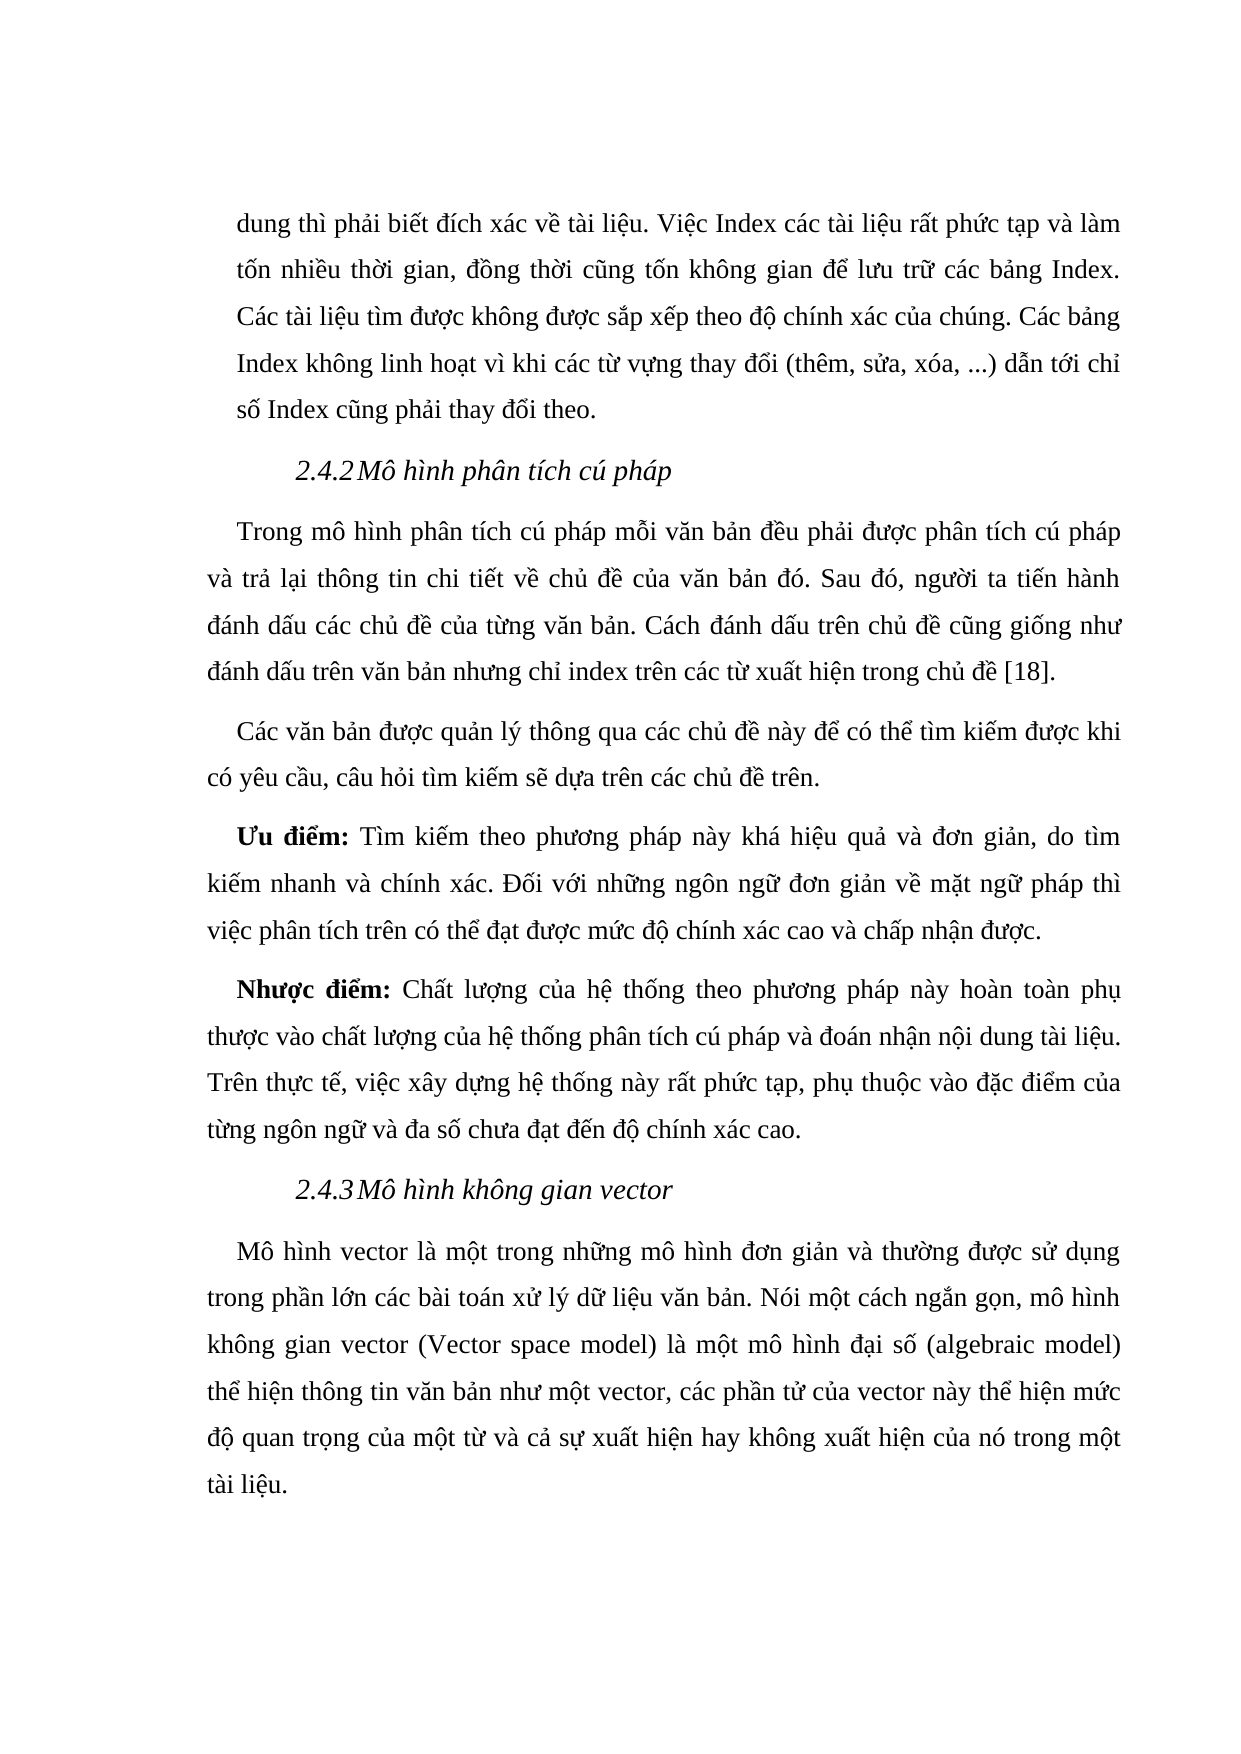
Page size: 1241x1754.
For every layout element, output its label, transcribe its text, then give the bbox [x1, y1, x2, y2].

text Mô hình vector là một trong những mô hình đơn giản và thường được sử dụng trong phần lớn các bài toán xử lý dữ liệu văn bản. Nói một cách ngắn gọn, mô hình không gian vector (Vector space model) là một mô hình đại số (algebraic model) thể hiện thông tin văn bản như một vector, các phần tử của vector này thể hiện mức độ quan trọng của một từ và cả sự xuất hiện hay không xuất hiện của nó trong một tài liệu. [207, 1235, 1122, 1499]
subtitle Mô hình không gian vector [266, 1172, 1122, 1206]
text Nhược điểm: Chất lượng của hệ thống theo phương pháp này hoàn toàn phụ thược vào chất lượng của hệ thống phân tích cú pháp và đoán nhận nội dung tài liệu. Trên thực tế, việc xây dựng hệ thống này rất phức tạp, phụ thuộc vào đặc điểm của từng ngôn ngữ và đa số chưa đạt đến độ chính xác cao. [207, 973, 1122, 1144]
text Ưu điểm: Tìm kiếm theo phương pháp này khá hiệu quả và đơn giản, do tìm kiếm nhanh và chính xác. Đối với những ngôn ngữ đơn giản về mặt ngữ pháp thì việc phân tích trên có thể đạt được mức độ chính xác cao và chấp nhận được. [207, 820, 1122, 945]
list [236, 207, 1122, 424]
subtitle Mô hình phân tích cú pháp [266, 453, 1122, 486]
text Các văn bản được quản lý thông qua các chủ đề này để có thể tìm kiếm được khi có yêu cầu, câu hỏi tìm kiếm sẽ dựa trên các chủ đề trên. [207, 714, 1122, 792]
text Trong mô hình phân tích cú pháp mỗi văn bản đều phải được phân tích cú pháp và trả lại thông tin chi tiết về chủ đề của văn bản đó. Sau đó, người ta tiến hành đánh dấu các chủ đề của từng văn bản. Cách đánh dấu trên chủ đề cũng giống như đánh dấu trên văn bản nhưng chỉ index trên các từ xuất hiện trong chủ đề [18]. [207, 515, 1122, 687]
